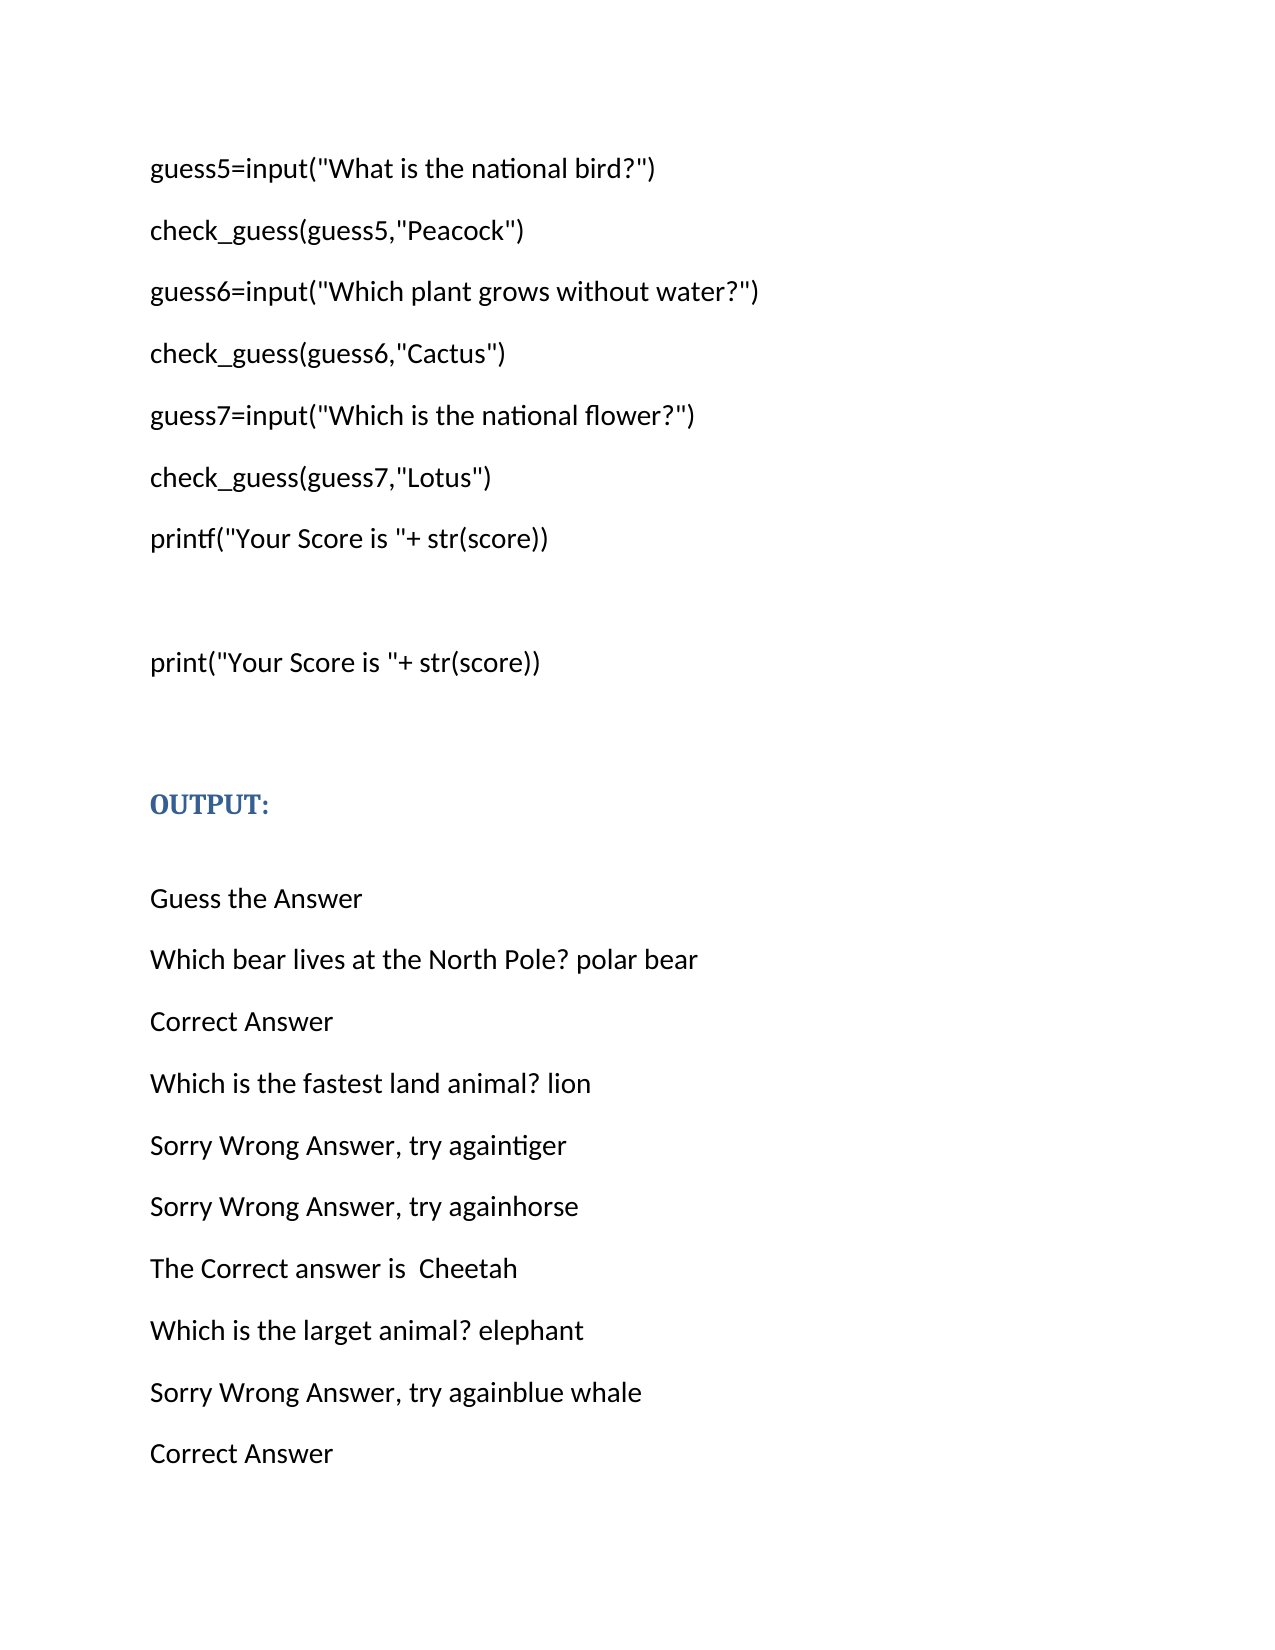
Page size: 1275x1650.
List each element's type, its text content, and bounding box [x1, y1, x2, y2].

text Guess the Answer [150, 880, 1125, 915]
text print("Your Score is "+ str(score)) [150, 644, 1125, 680]
text The Correct answer is Cheetah [150, 1250, 1125, 1286]
text guess5=input("What is the national bird?") [150, 150, 1125, 186]
text check_guess(guess5,"Peacock") [150, 212, 1125, 247]
text Correct Answer [150, 1003, 1125, 1039]
text check_guess(guess7,"Lotus") [150, 459, 1125, 494]
text Sorry Wrong Answer, try againblue whale [150, 1374, 1125, 1409]
text printf("Your Score is "+ str(score)) [150, 521, 1125, 556]
text check_guess(guess6,"Cactus") [150, 335, 1125, 371]
text Which is the fastest land animal? lion [150, 1065, 1125, 1101]
text Correct Answer [150, 1436, 1125, 1471]
subtitle OUTPUT: [150, 788, 1125, 822]
text guess7=input("Which is the national flower?") [150, 397, 1125, 433]
text Which bear lives at the North Pole? polar bear [150, 941, 1125, 977]
text Which is the larget animal? elephant [150, 1312, 1125, 1348]
text guess6=input("Which plant grows without water?") [150, 273, 1125, 309]
text Sorry Wrong Answer, try againtiger [150, 1127, 1125, 1162]
text Sorry Wrong Answer, try againhorse [150, 1188, 1125, 1224]
